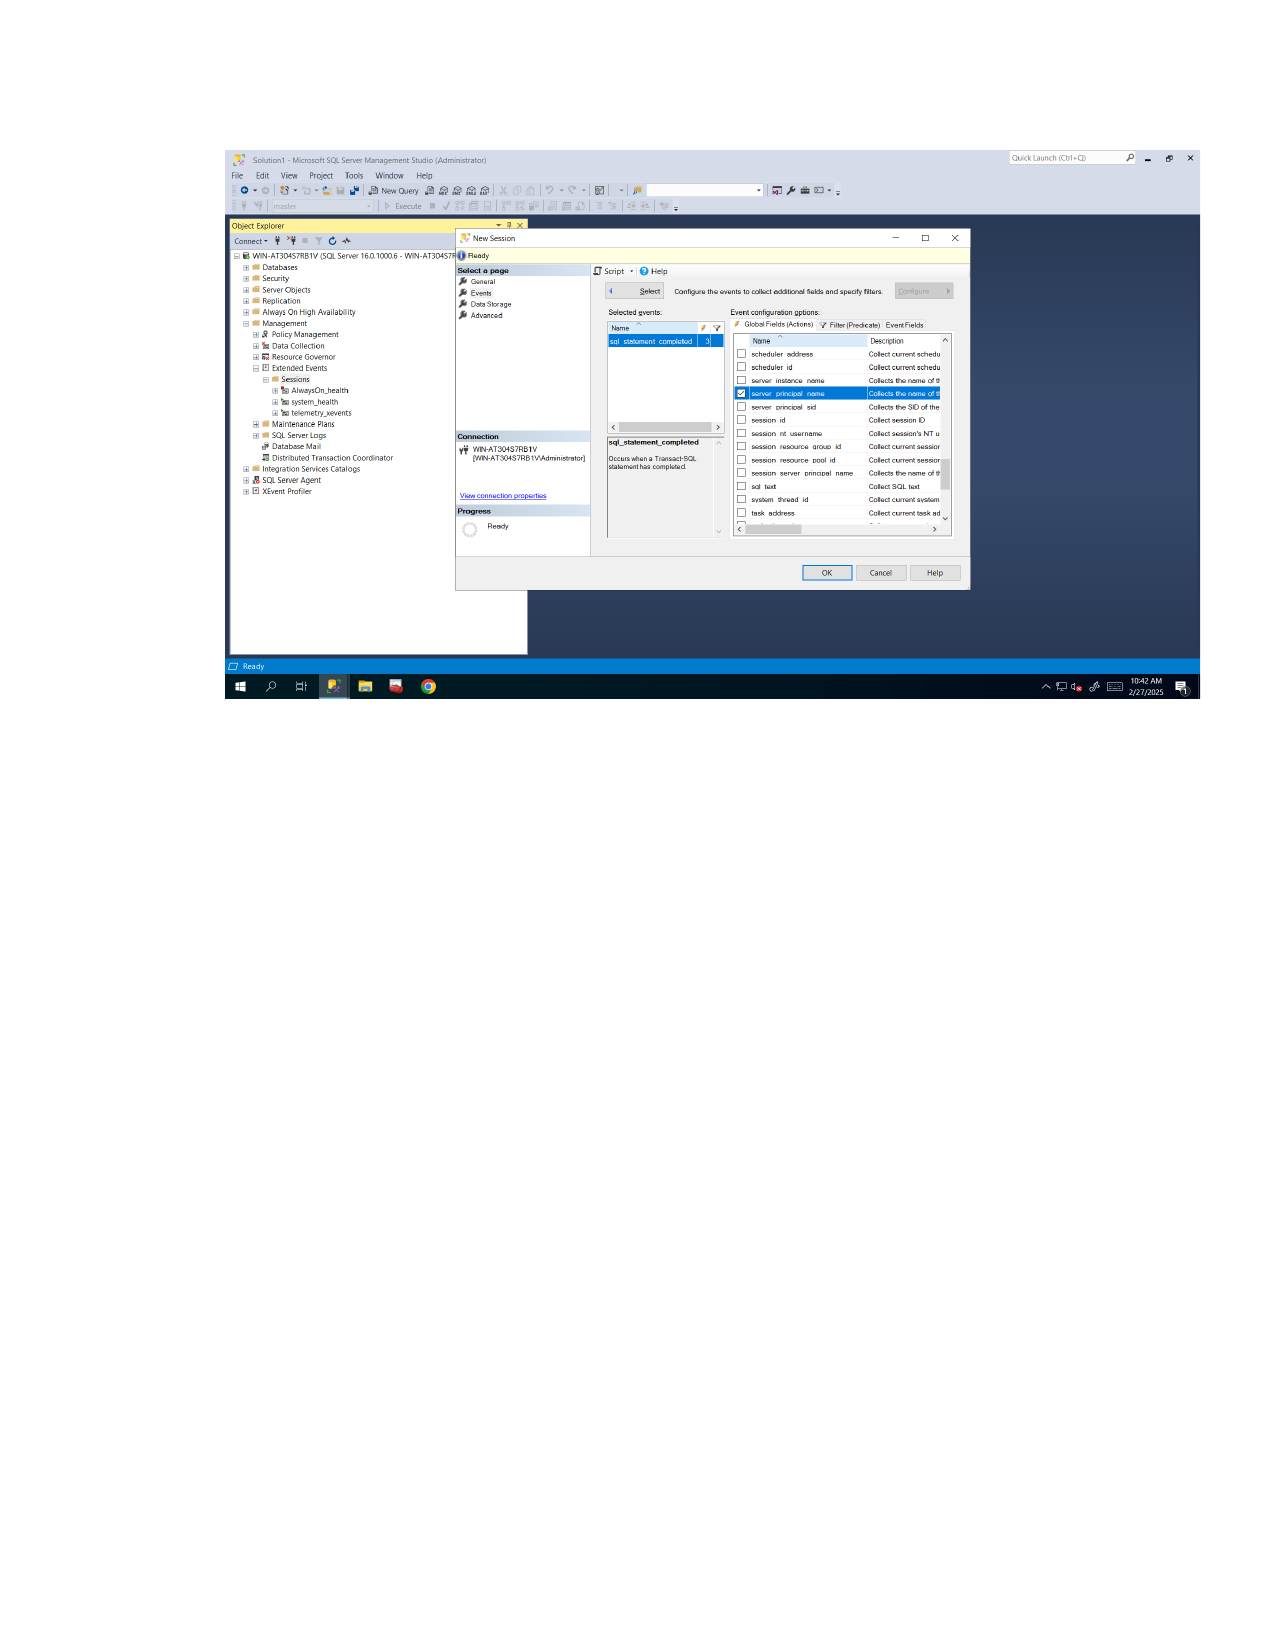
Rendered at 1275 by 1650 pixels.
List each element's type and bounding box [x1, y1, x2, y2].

picture [225, 150, 1200, 699]
